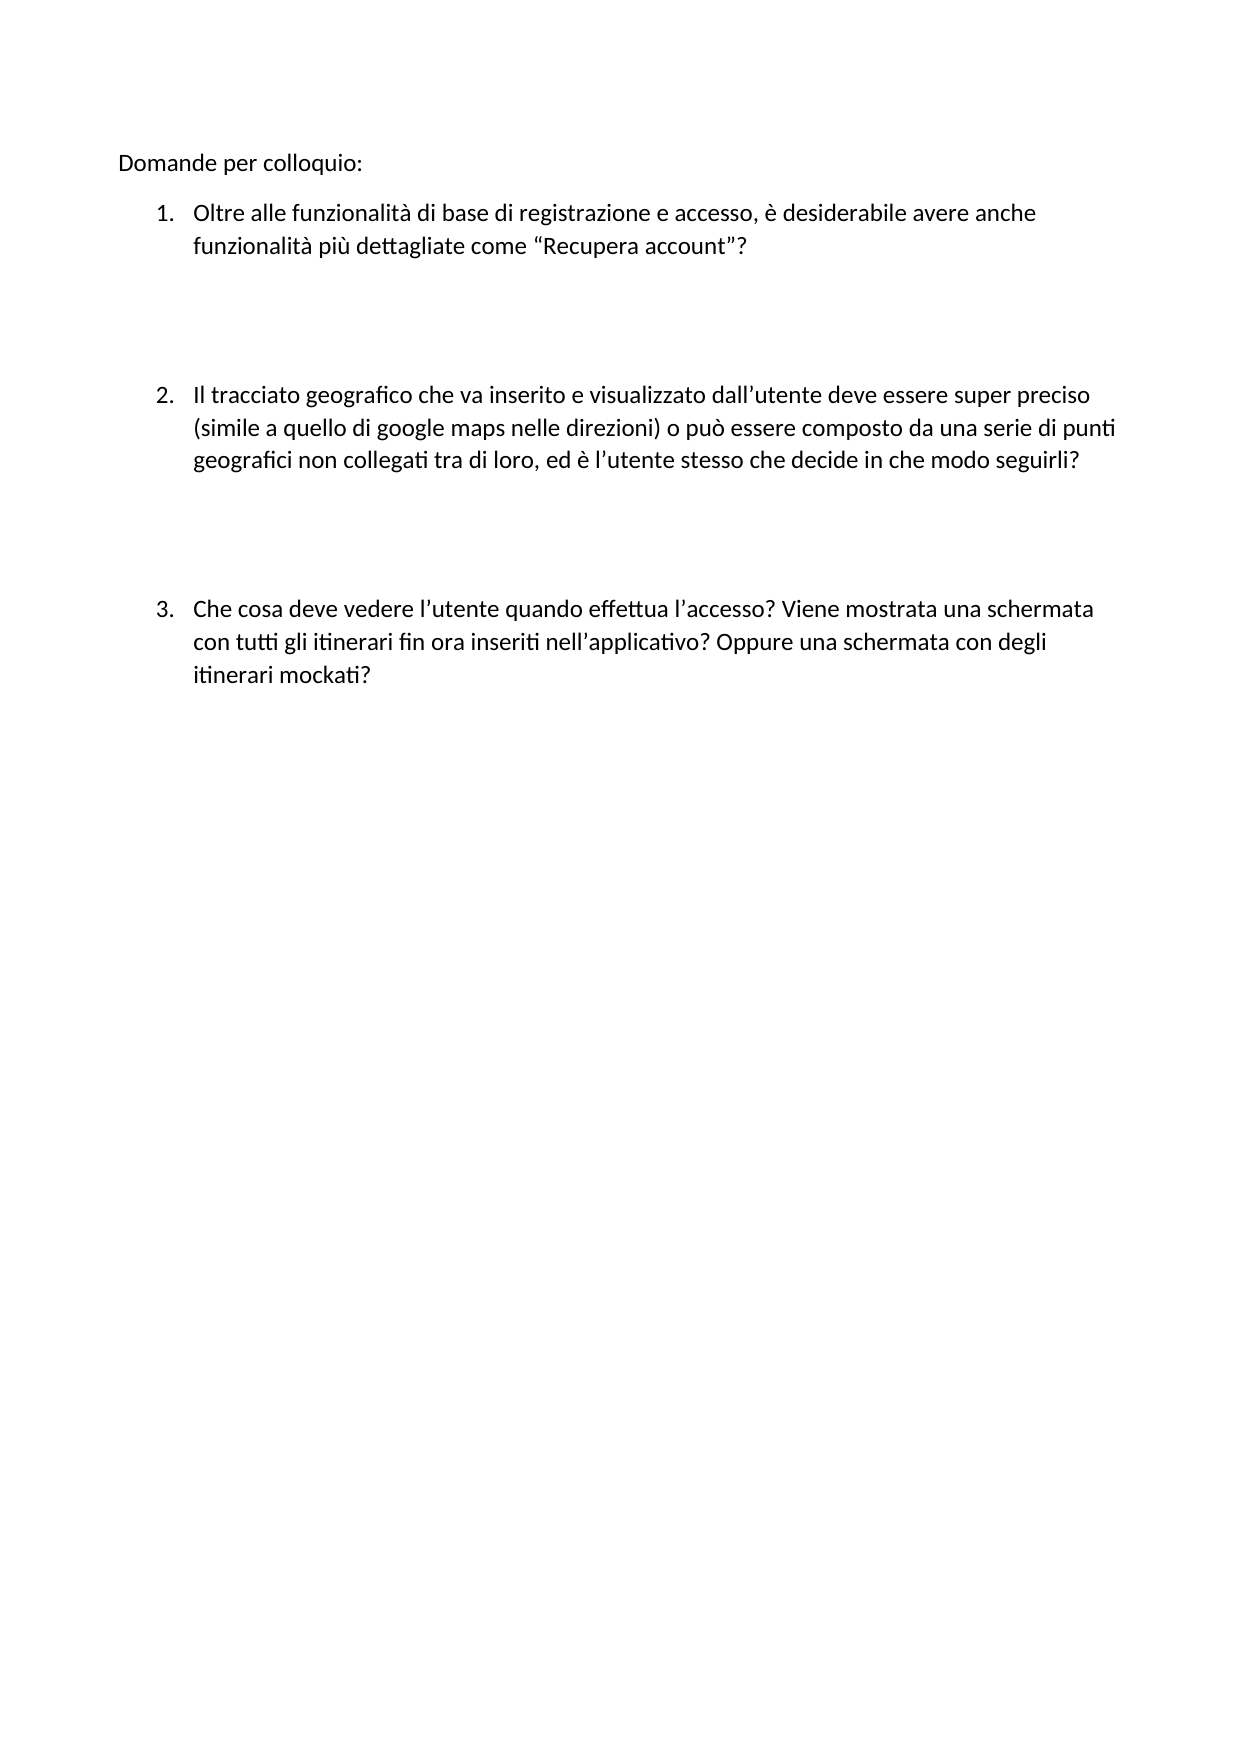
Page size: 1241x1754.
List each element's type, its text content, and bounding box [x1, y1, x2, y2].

text Domande per colloquio: [118, 148, 1122, 178]
list Che cosa deve vedere l’utente quando effettua l’accesso? Viene mostrata una schermata con tutti gli itinerari fin ora inseriti nell’applicativo? Oppure una schermata con degli itinerari mockati? [156, 593, 1122, 690]
list Oltre alle funzionalità di base di registrazione e accesso, è desiderabile avere anche funzionalità più dettagliate come “Recupera account”? [156, 197, 1122, 261]
list Il tracciato geografico che va inserito e visualizzato dall’utente deve essere super preciso (simile a quello di google maps nelle direzioni) o può essere composto da una serie di punti geografici non collegati tra di loro, ed è l’utente stesso che decide in che modo seguirli? [156, 379, 1122, 475]
